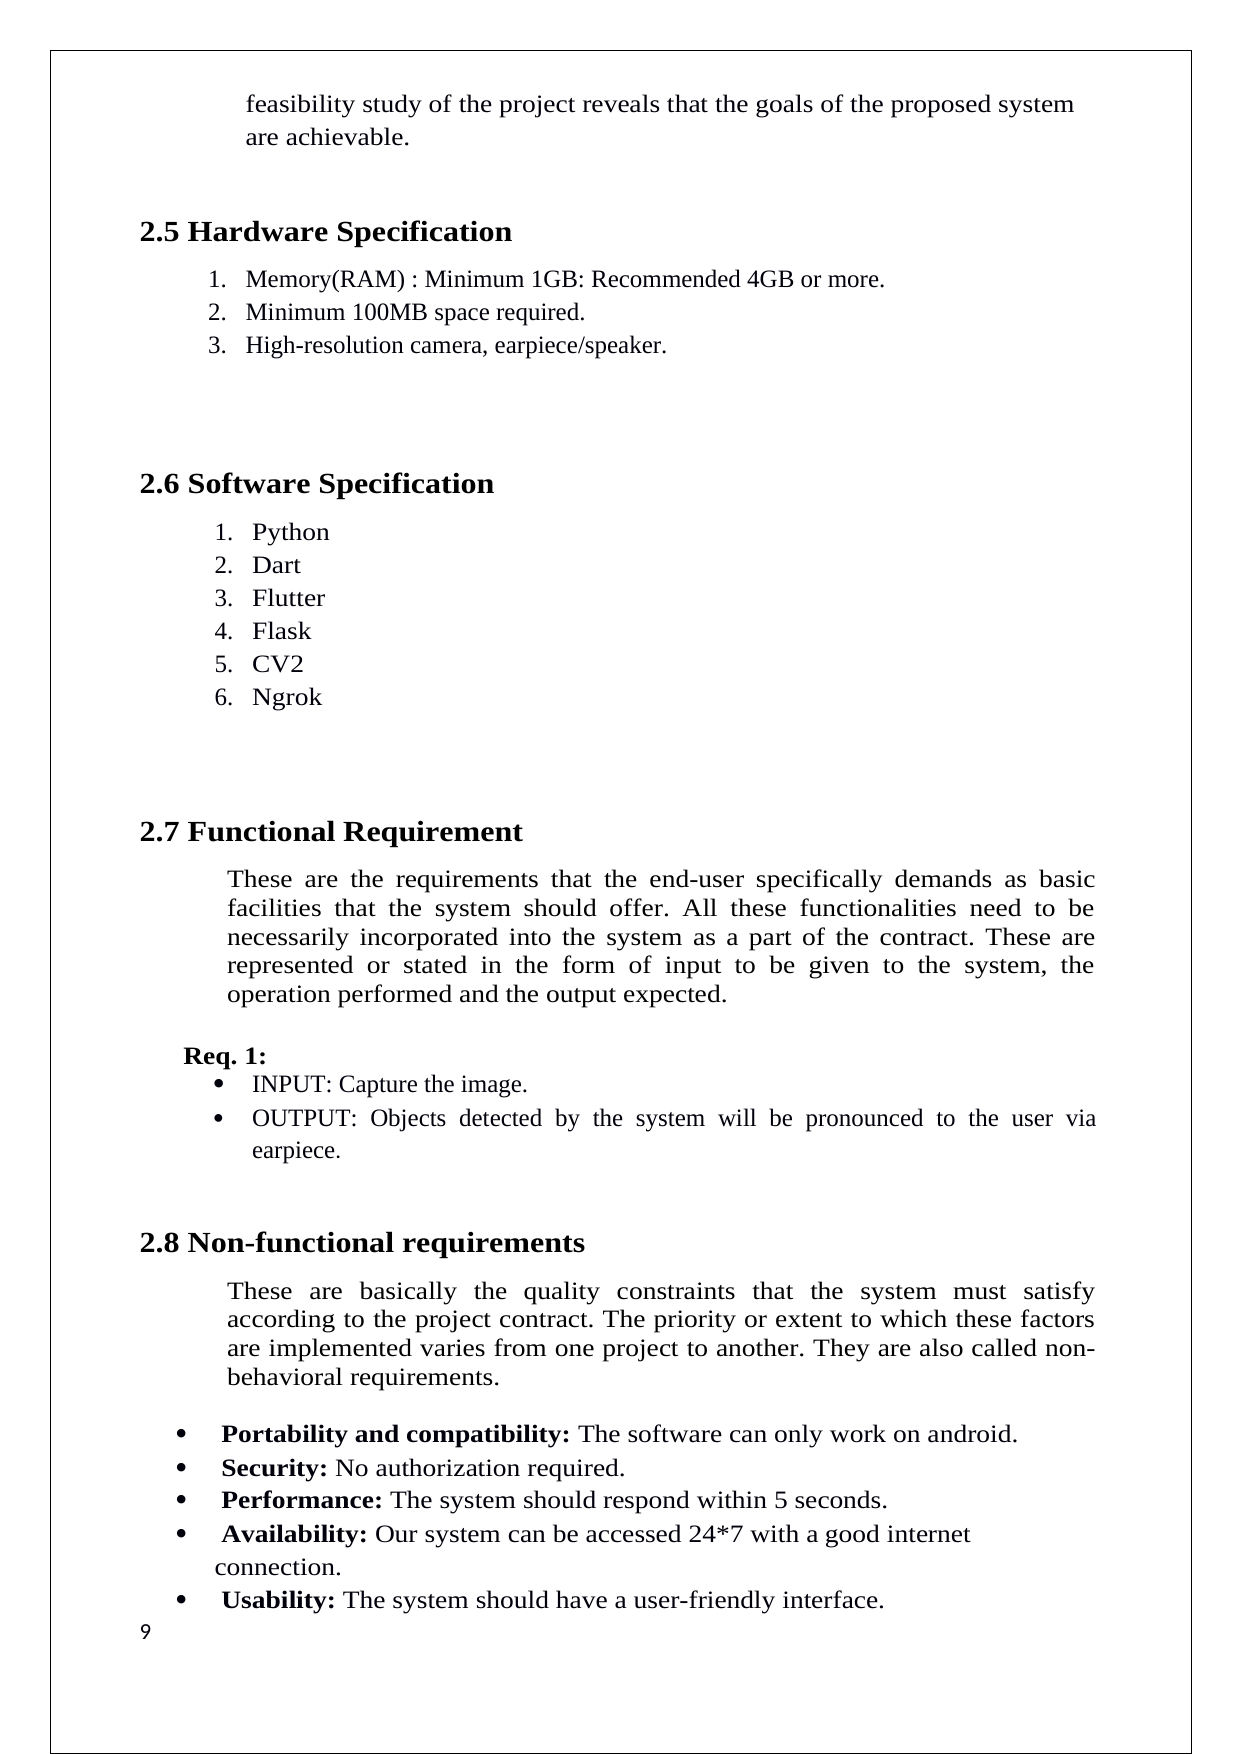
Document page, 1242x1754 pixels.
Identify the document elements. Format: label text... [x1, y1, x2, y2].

list Security: No authorization required. [177, 1453, 1098, 1481]
list Ngrok [214, 682, 1098, 711]
list INPUT: Capture the image. [214, 1069, 1098, 1098]
list Flutter [214, 583, 1098, 612]
list Usability: The system should have a user-friendly interface. [177, 1585, 1098, 1613]
list Flask [214, 616, 1098, 645]
list CV2 [214, 649, 1098, 678]
list Minimum 100MB space required. [208, 297, 1098, 326]
list Performance: The system should respond within 5 seconds. [177, 1486, 1098, 1514]
title 2.7 Functional Requirement [139, 814, 1096, 847]
list Dart [214, 550, 1098, 579]
title These are the requirements that the end-user specifically demands as basic facilities that the system should offer. All these functionalities need to be necessarily incorporated into the system as a part of the contract. These are represented or stated in the form of input to be given to the system, the operation performed and the output expected. [227, 864, 1096, 1008]
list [245, 89, 1098, 150]
title 2.6 Software Specification [139, 467, 1096, 500]
title Req. 1: [183, 1041, 1096, 1069]
list OUTPUT: Objects detected by the system will be pronounced to the user via earpiece. [214, 1103, 1098, 1165]
list High-resolution camera, earpiece/speaker. [208, 330, 1098, 359]
title These are basically the quality constraints that the system must satisfy according to the project contract. The priority or extent to which these factors are implemented varies from one project to another. They are also called non-behavioral requirements. [227, 1276, 1096, 1391]
title 2.8 Non-functional requirements [139, 1226, 1096, 1259]
list Portability and compatibility: The software can only work on android. [177, 1419, 1098, 1448]
title 2.5 Hardware Specification [139, 214, 1096, 248]
list Availability: Our system can be accessed 24*7 with a good internet connection. [177, 1519, 1098, 1580]
list Python [214, 517, 1098, 546]
list Memory(RAM) : Minimum 1GB: Recommended 4GB or more. [208, 264, 1098, 293]
